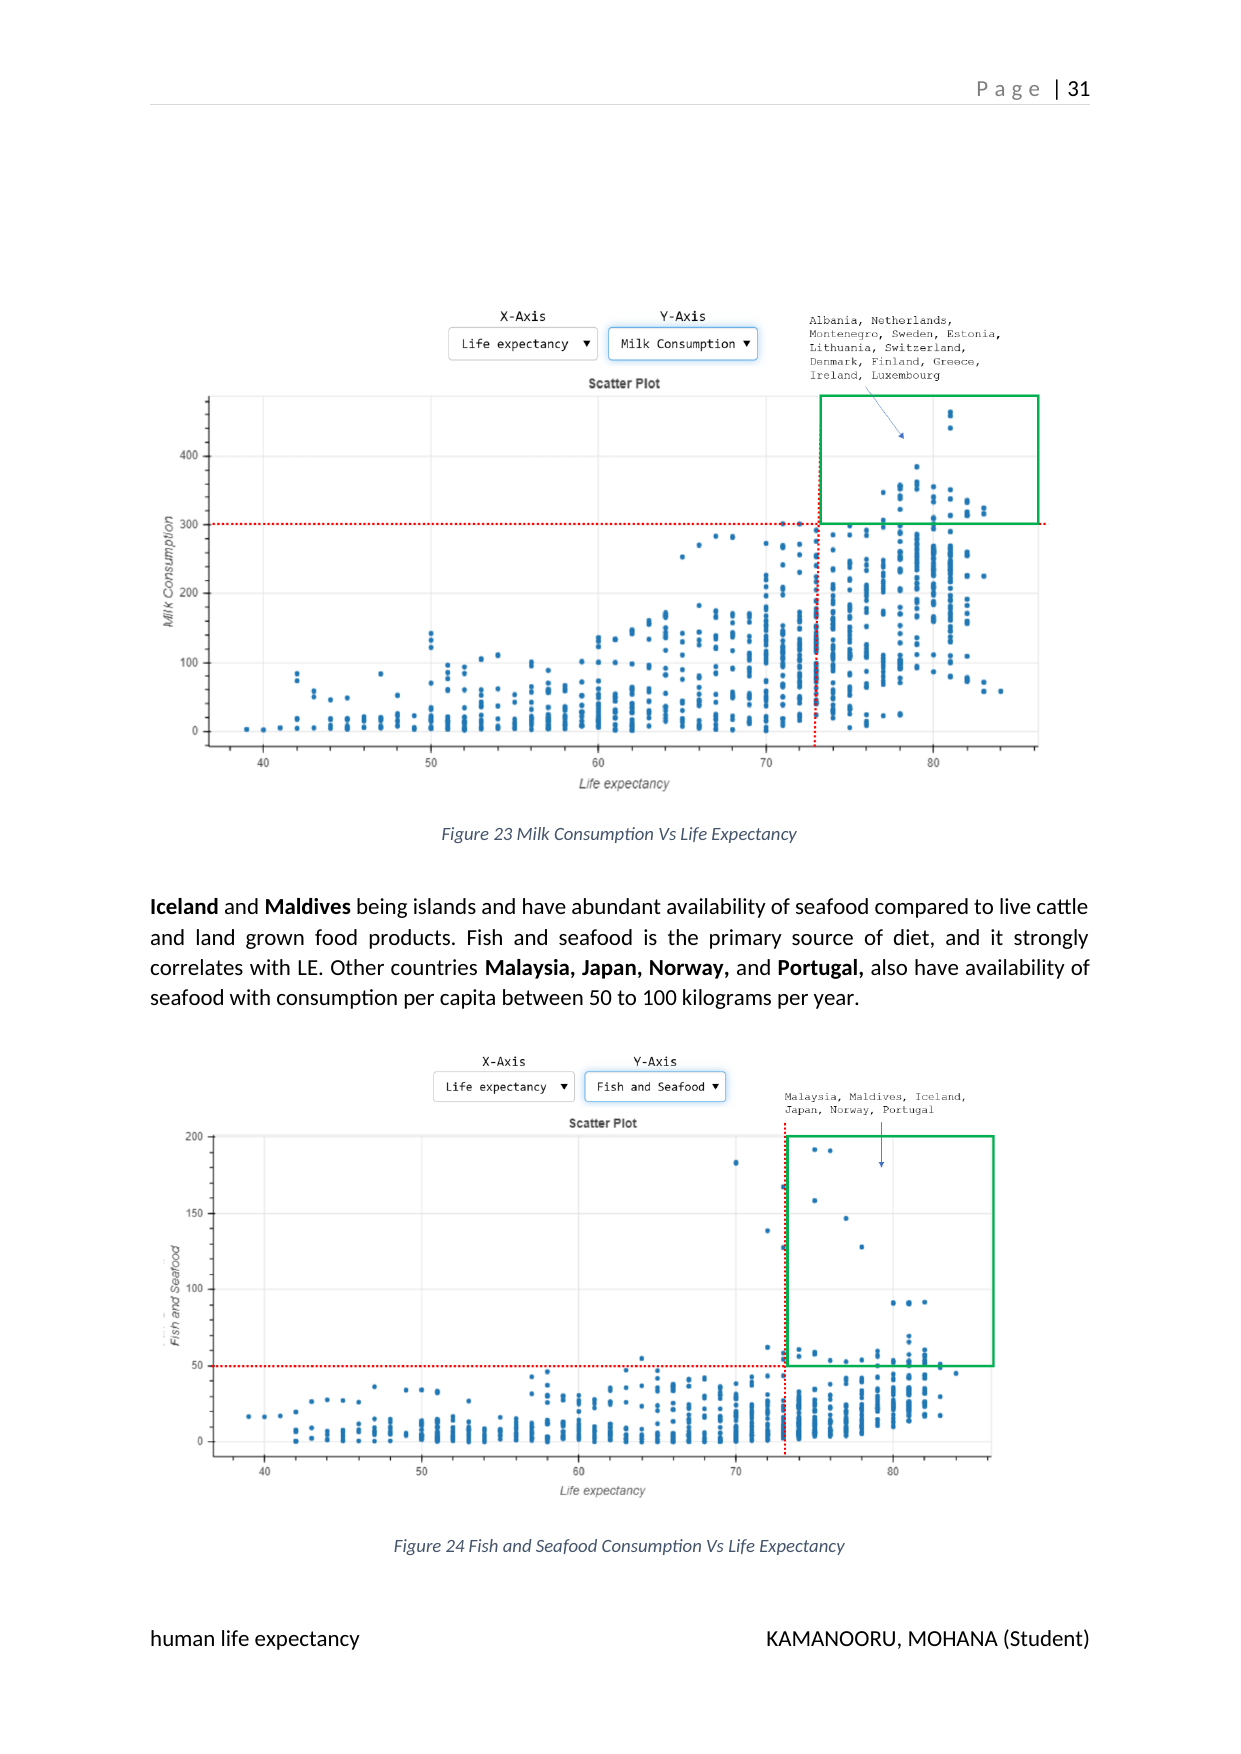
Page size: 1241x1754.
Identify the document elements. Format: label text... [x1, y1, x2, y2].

picture [150, 290, 1063, 804]
text Iceland and Maldives being islands and have abundant availability of seafood compared to live cattle and land grown food products. Fish and seafood is the primary source of diet, and it strongly correlates with LE. Other countries Malaysia, Japan, Norway, and Portugal, also have availability of seafood with consumption per capita between 50 to 100 kilograms per year. [150, 892, 1090, 1011]
picture [150, 1030, 1014, 1516]
